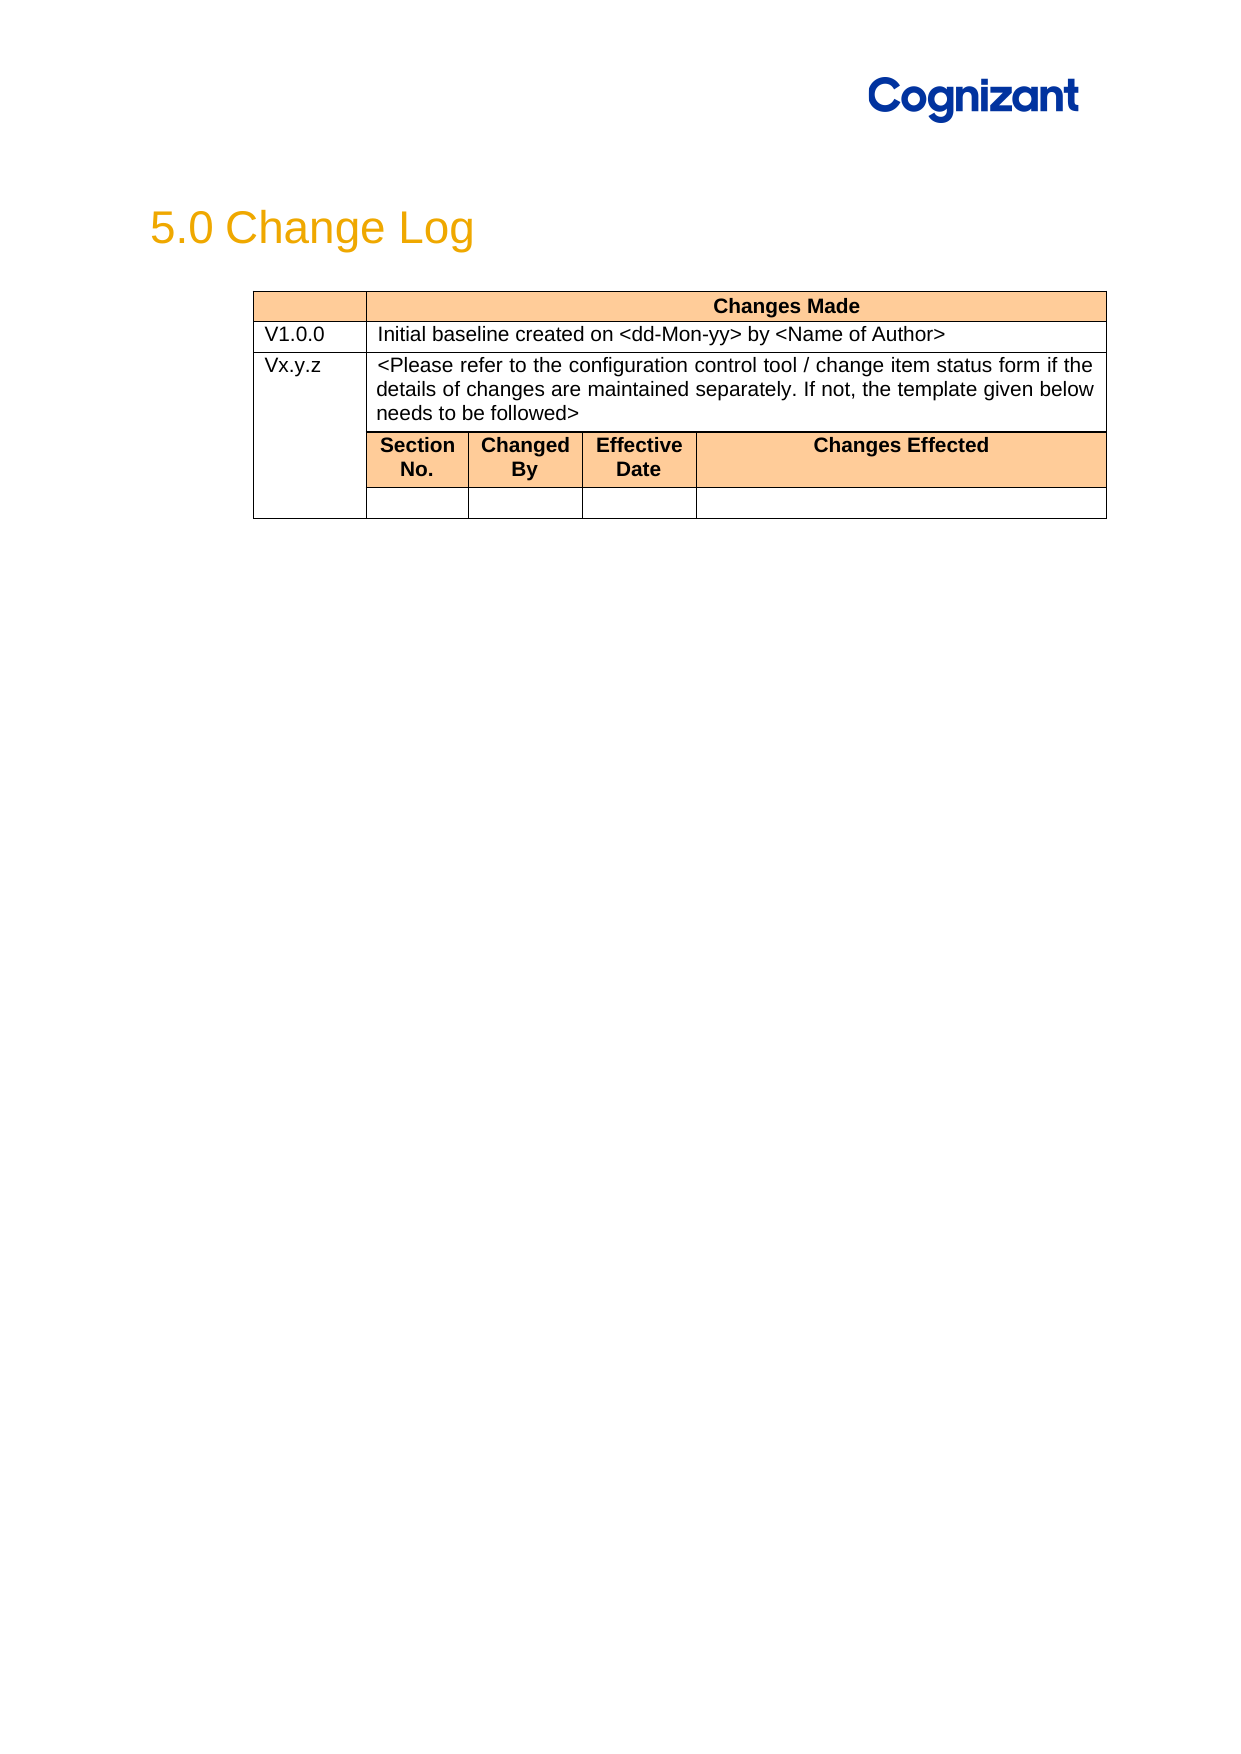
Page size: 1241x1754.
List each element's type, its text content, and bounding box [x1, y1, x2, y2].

table_cell [697, 488, 1106, 518]
table_header Changes Made [367, 292, 1106, 321]
table_cell Changes Effected [697, 433, 1106, 487]
table_cell [469, 488, 582, 518]
picture [868, 77, 1079, 123]
table_cell [367, 488, 468, 518]
subtitle Change Log [150, 200, 1078, 253]
table_cell Effective Date [583, 433, 696, 487]
table_cell Vx.y.z [254, 353, 366, 518]
table_cell Changed By [469, 433, 582, 487]
table_cell Initial baseline created on <dd-Mon-yy> by <Name of Author> [367, 322, 1106, 352]
table_cell [583, 488, 696, 518]
table_cell <Please refer to the configuration control tool / change item status form if the details of changes are maintained separately. If not, the template given below needs to be followed> [367, 353, 1106, 431]
table_header [254, 292, 366, 321]
table_cell V1.0.0 [254, 322, 366, 352]
table_cell Section No. [367, 433, 468, 487]
